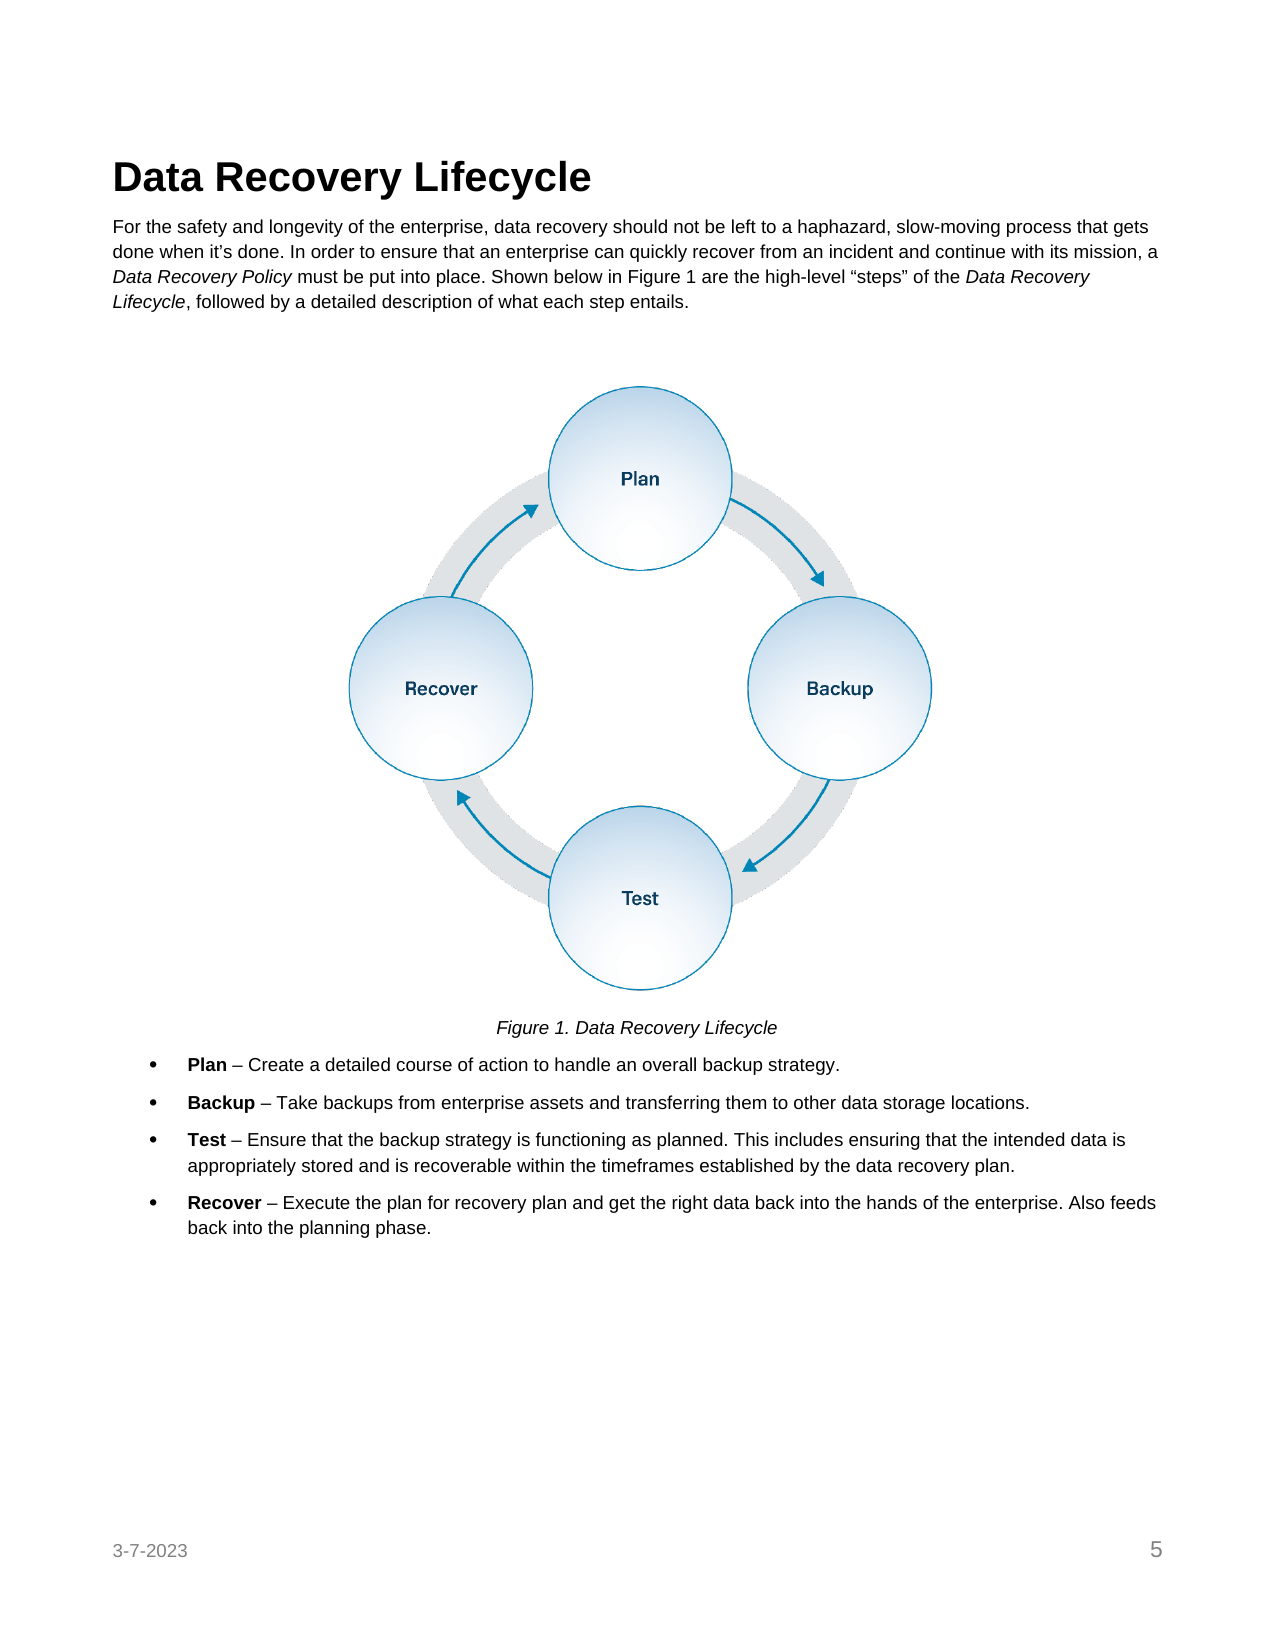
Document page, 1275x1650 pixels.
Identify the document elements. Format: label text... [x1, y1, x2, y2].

subtitle Data Recovery Lifecycle [112, 150, 1162, 200]
picture [289, 362, 986, 1001]
list Test – Ensure that the backup strategy is functioning as planned. This includes ensuring that the intended data is appropriately stored and is recoverable within the timeframes established by the data recovery plan. [150, 1126, 1162, 1176]
text Figure 1. Data Recovery Lifecycle [112, 1013, 1162, 1038]
list Backup – Take backups from enterprise assets and transferring them to other data storage locations. [150, 1088, 1162, 1113]
text For the safety and longevity of the enterprise, data recovery should not be left to a haphazard, slow-moving process that gets done when it’s done. In order to ensure that an enterprise can quickly recover from an incident and continue with its mission, a Data Recovery Policy must be put into place. Shown below in Figure 1 are the high-level “steps” of the Data Recovery Lifecycle, followed by a detailed description of what each step entails. [112, 212, 1162, 312]
list Plan – Create a detailed course of action to handle an overall backup strategy. [150, 1051, 1162, 1076]
list Recover – Execute the plan for recovery plan and get the right data back into the hands of the enterprise. Also feeds back into the planning phase. [150, 1188, 1162, 1238]
